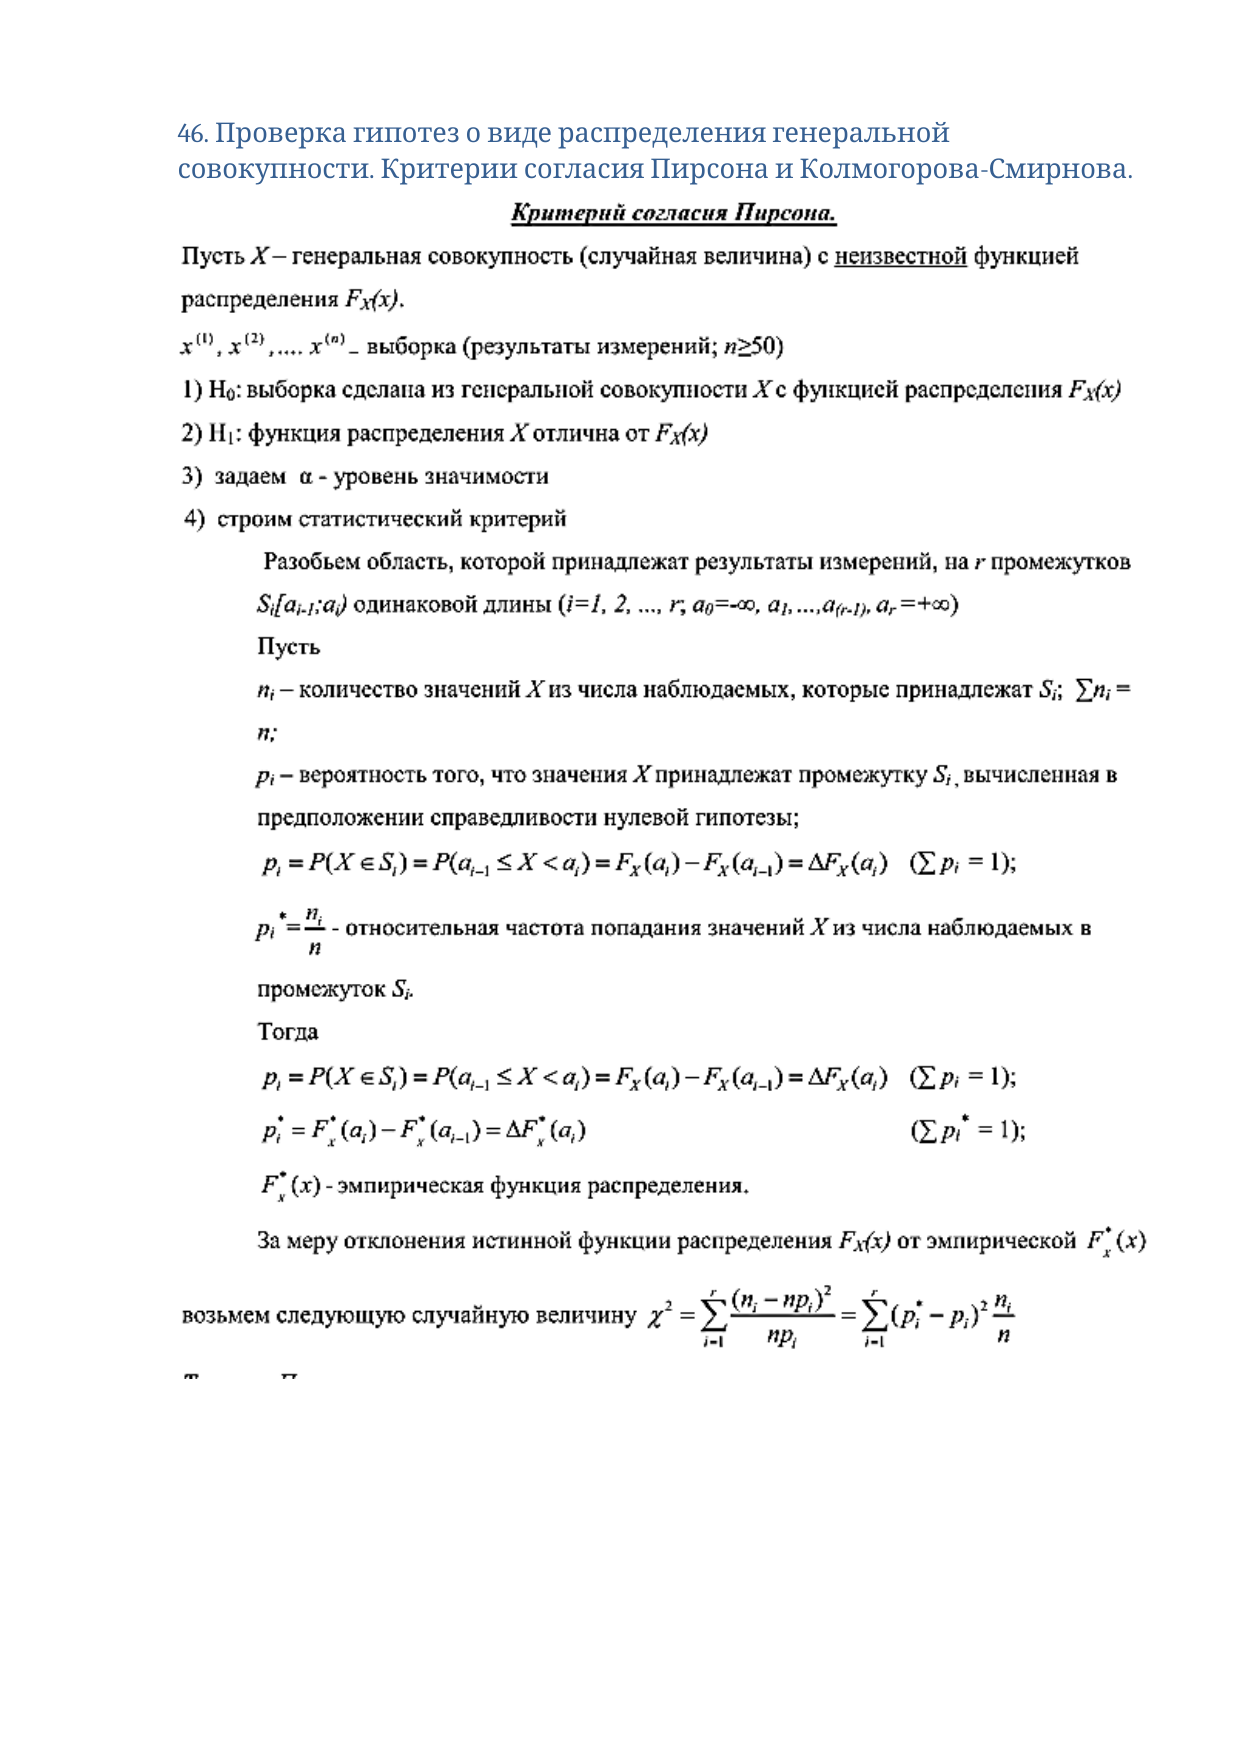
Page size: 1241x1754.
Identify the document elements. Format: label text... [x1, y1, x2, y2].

picture [177, 500, 1151, 1270]
picture [177, 189, 1127, 495]
picture [177, 1273, 1036, 1379]
subtitle 46. Проверка гипотез о виде распределения генеральной совокупности. Критерии согласия Пирсона и Колмогорова-Смирнова. [177, 118, 1152, 185]
